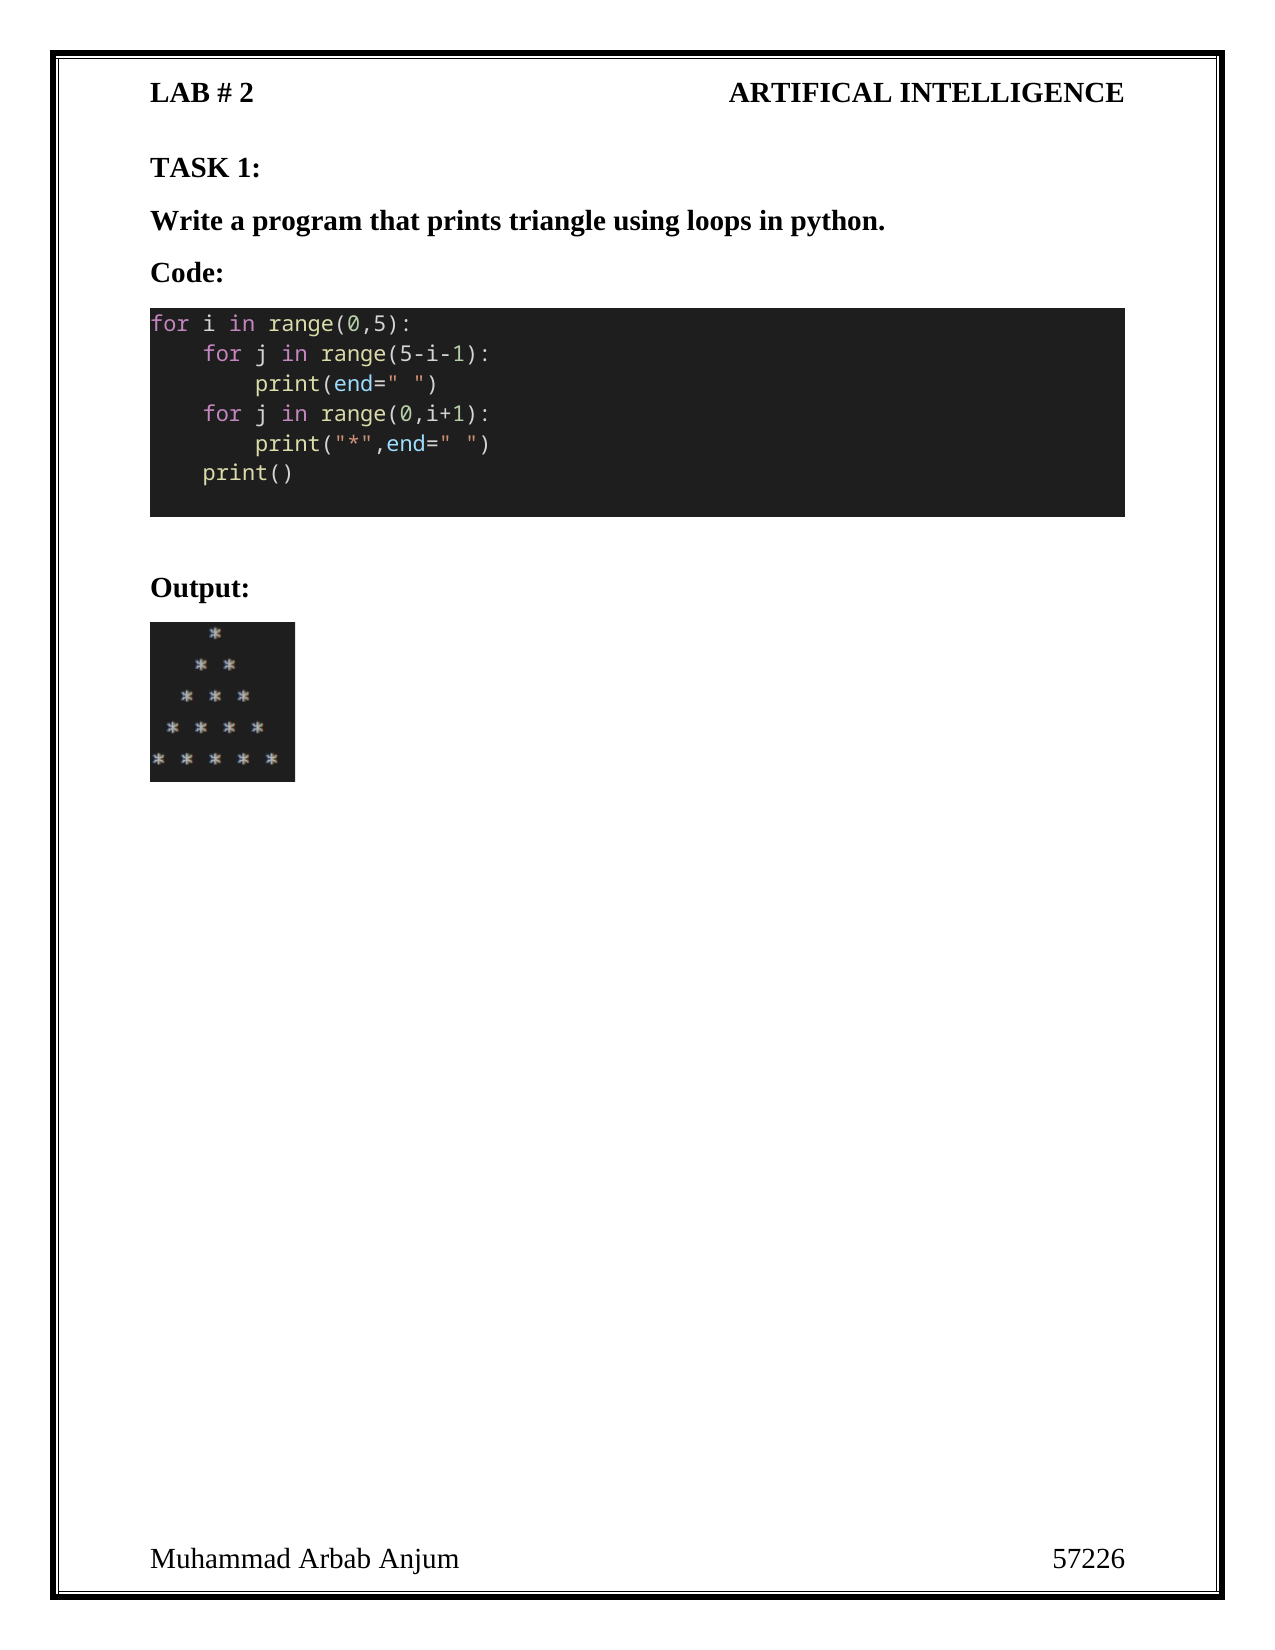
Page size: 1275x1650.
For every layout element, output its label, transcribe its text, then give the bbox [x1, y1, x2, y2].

text Code: [150, 256, 1125, 289]
text for j in range(5-i-1): [150, 338, 1125, 368]
text for i in range(0,5): [150, 308, 1125, 338]
text print(end=" ") [150, 368, 1125, 398]
text Output: [150, 570, 1125, 603]
picture [150, 622, 296, 782]
text Write a program that prints triangle using loops in python. [150, 203, 1125, 236]
text print() [150, 457, 1125, 487]
text print("*",end=" ") [150, 428, 1125, 457]
text TASK 1: [150, 150, 1125, 183]
text for j in range(0,i+1): [150, 398, 1125, 428]
